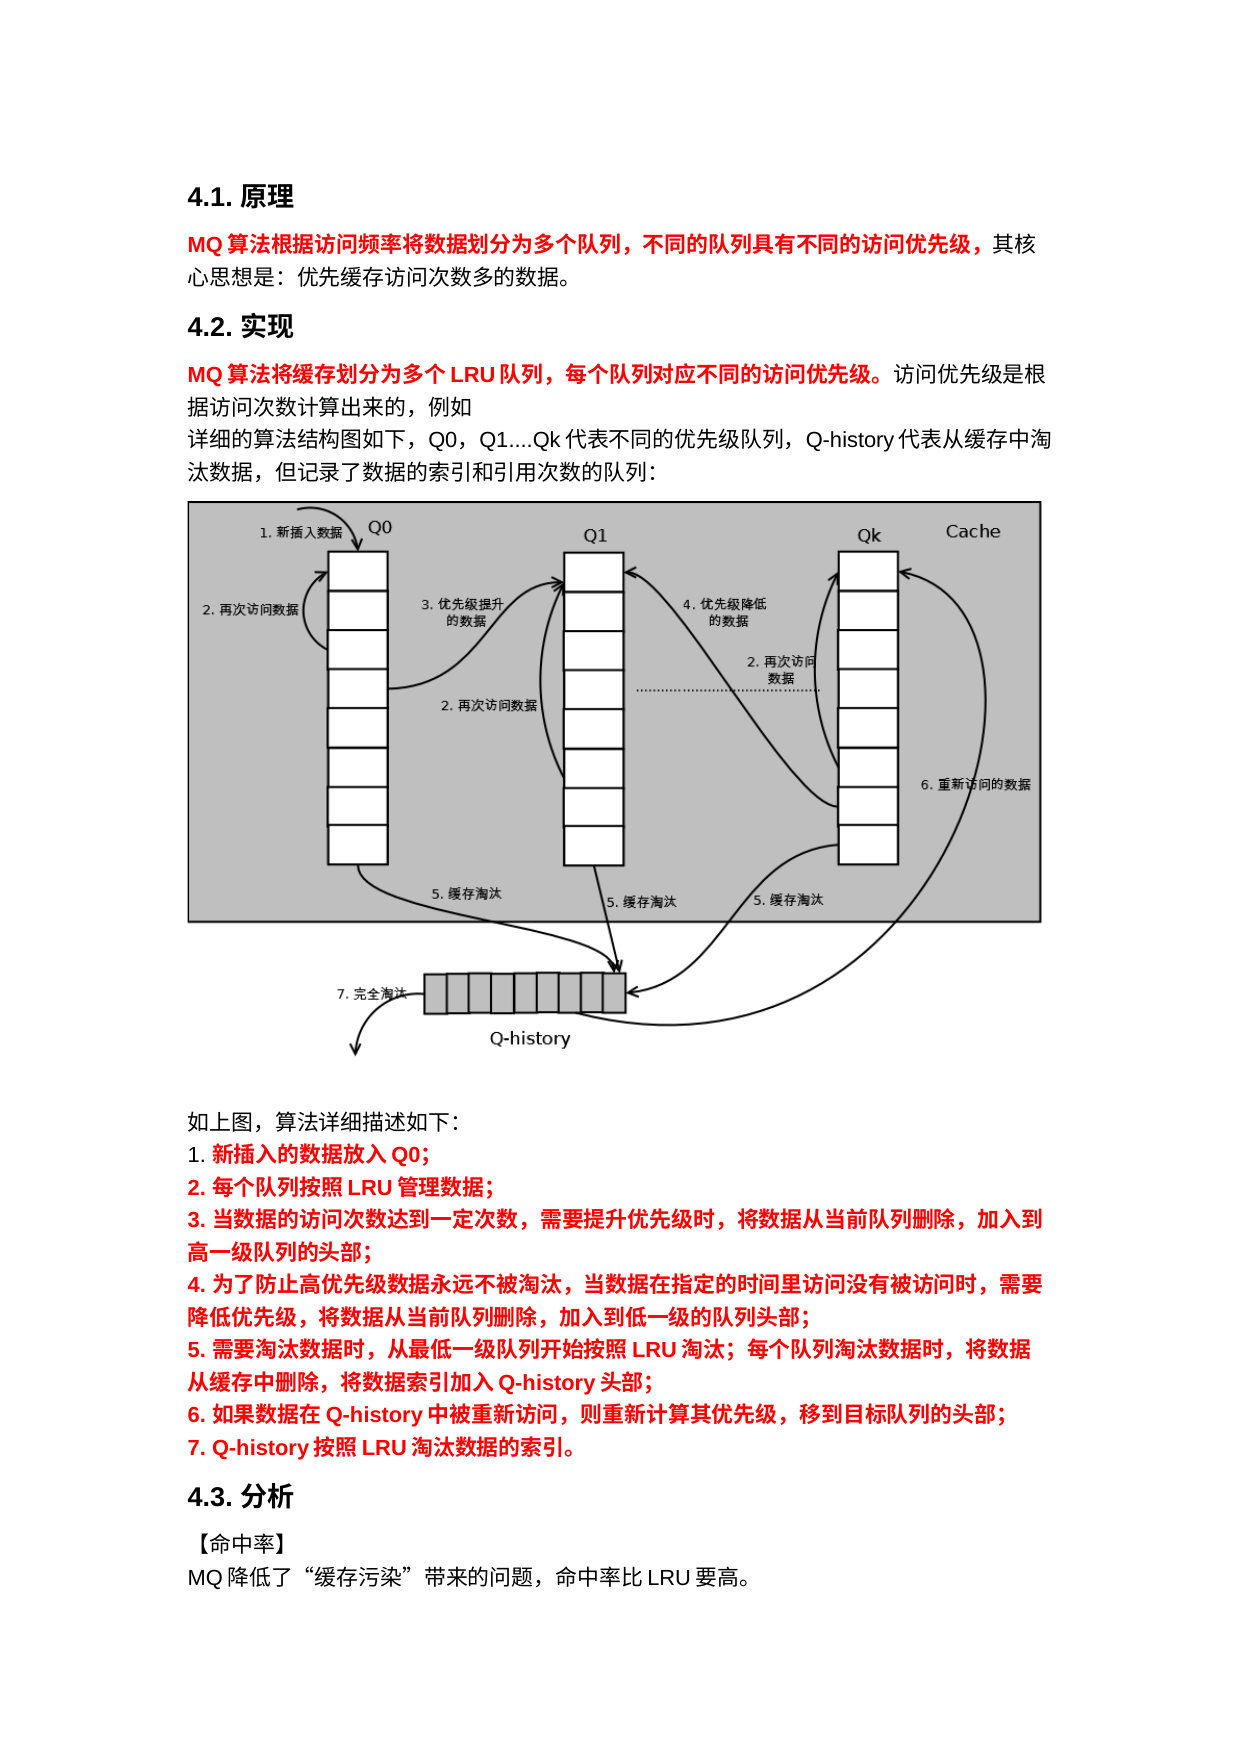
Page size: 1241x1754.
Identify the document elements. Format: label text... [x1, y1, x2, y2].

text 2. 每个队列按照LRU管理数据； [187, 1169, 1053, 1202]
text 7. Q-history按照LRU淘汰数据的索引。 [187, 1429, 1053, 1462]
picture [187, 501, 1043, 1058]
text 5. 需要淘汰数据时，从最低一级队列开始按照LRU淘汰；每个队列淘汰数据时，将数据从缓存中删除，将数据索引加入Q-history头部； [187, 1332, 1053, 1397]
text 4. 为了防止高优先级数据永远不被淘汰，当数据在指定的时间里访问没有被访问时，需要降低优先级，将数据从当前队列删除，加入到低一级的队列头部； [187, 1267, 1053, 1332]
text MQ降低了“缓存污染”带来的问题，命中率比LRU要高。 [187, 1559, 1053, 1592]
text 4.2. 实现 [187, 292, 1053, 357]
text MQ算法根据访问频率将数据划分为多个队列，不同的队列具有不同的访问优先级，其核心思想是：优先缓存访问次数多的数据。 [187, 227, 1053, 292]
text 4.1. 原理 [187, 162, 1053, 227]
text 4.3. 分析 [187, 1462, 1053, 1527]
text 详细的算法结构图如下，Q0，Q1....Qk代表不同的优先级队列，Q-history代表从缓存中淘汰数据，但记录了数据的索引和引用次数的队列： [187, 422, 1053, 487]
text MQ算法将缓存划分为多个LRU队列，每个队列对应不同的访问优先级。访问优先级是根据访问次数计算出来的，例如 [187, 357, 1053, 422]
text 如上图，算法详细描述如下： [187, 1104, 1053, 1137]
text 6. 如果数据在Q-history中被重新访问，则重新计算其优先级，移到目标队列的头部； [187, 1397, 1053, 1429]
text 【命中率】 [187, 1527, 1053, 1559]
text 3. 当数据的访问次数达到一定次数，需要提升优先级时，将数据从当前队列删除，加入到高一级队列的头部； [187, 1202, 1053, 1267]
text 1. 新插入的数据放入Q0； [187, 1137, 1053, 1169]
